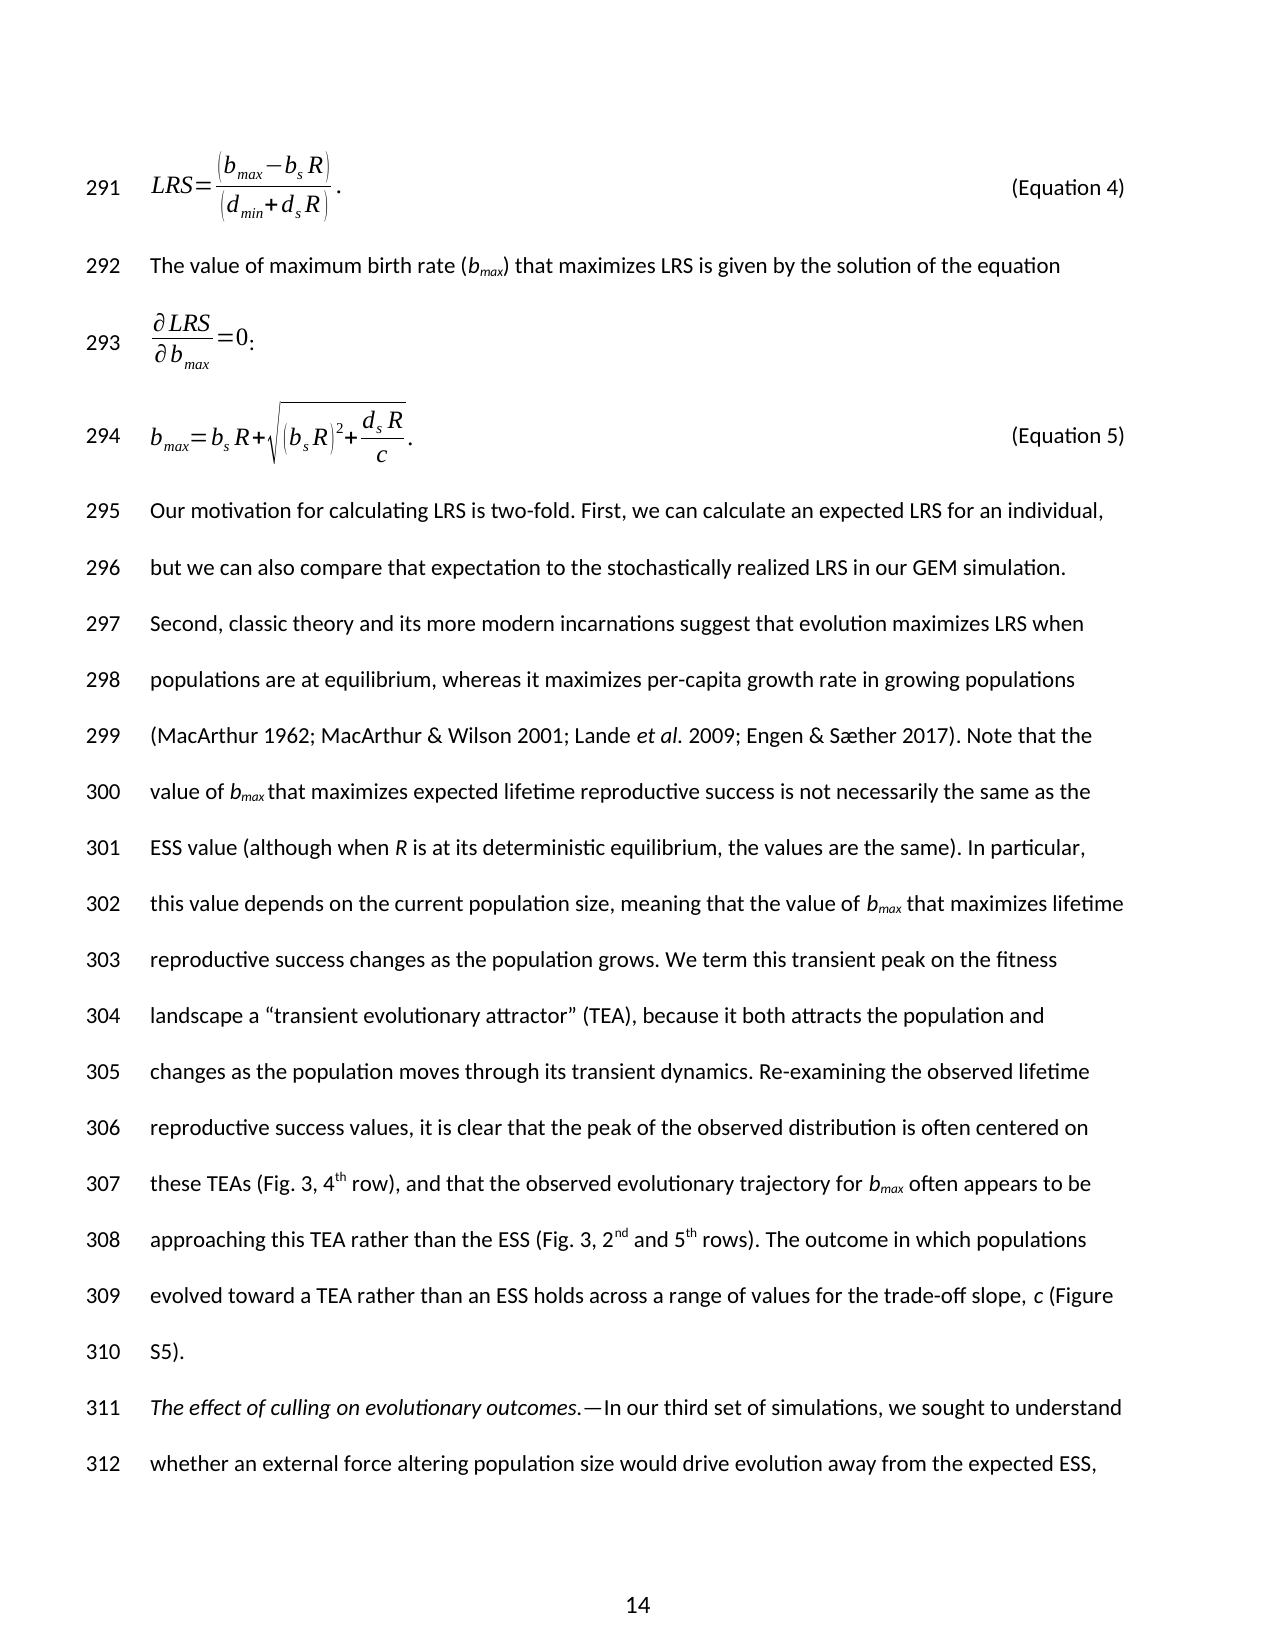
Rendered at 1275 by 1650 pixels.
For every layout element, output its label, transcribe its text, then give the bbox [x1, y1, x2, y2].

text (Equation 4) [150, 150, 1125, 223]
text The value of maximum birth rate (bmax) that maximizes LRS is given by the solution of the equation : [150, 251, 1125, 372]
text (Equation 5) [150, 400, 1125, 468]
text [150, 1393, 1125, 1477]
text Our motivation for calculating LRS is two-fold. First, we can calculate an expected LRS for an individual, but we can also compare that expectation to the stochastically realized LRS in our GEM simulation. Second, classic theory and its more modern incarnations suggest that evolution maximizes LRS when populations are at equilibrium, whereas it maximizes per-capita growth rate in growing populations (MacArthur 1962; MacArthur & Wilson 2001; Lande et al. 2009; Engen & Sæther 2017). Note that the value of bmax that maximizes expected lifetime reproductive success is not necessarily the same as the ESS value (although when R is at its deterministic equilibrium, the values are the same). In particular, this value depends on the current population size, meaning that the value of bmax that maximizes lifetime reproductive success changes as the population grows. We term this transient peak on the fitness landscape a “transient evolutionary attractor” (TEA), because it both attracts the population and changes as the population moves through its transient dynamics. Re-examining the observed lifetime reproductive success values, it is clear that the peak of the observed distribution is often centered on these TEAs (Fig. 3, 4th row), and that the observed evolutionary trajectory for bmax often appears to be approaching this TEA rather than the ESS (Fig. 3, 2nd and 5th rows). The outcome in which populations evolved toward a TEA rather than an ESS holds across a range of values for the trade-off slope, c (Figure S5). [150, 497, 1125, 1365]
